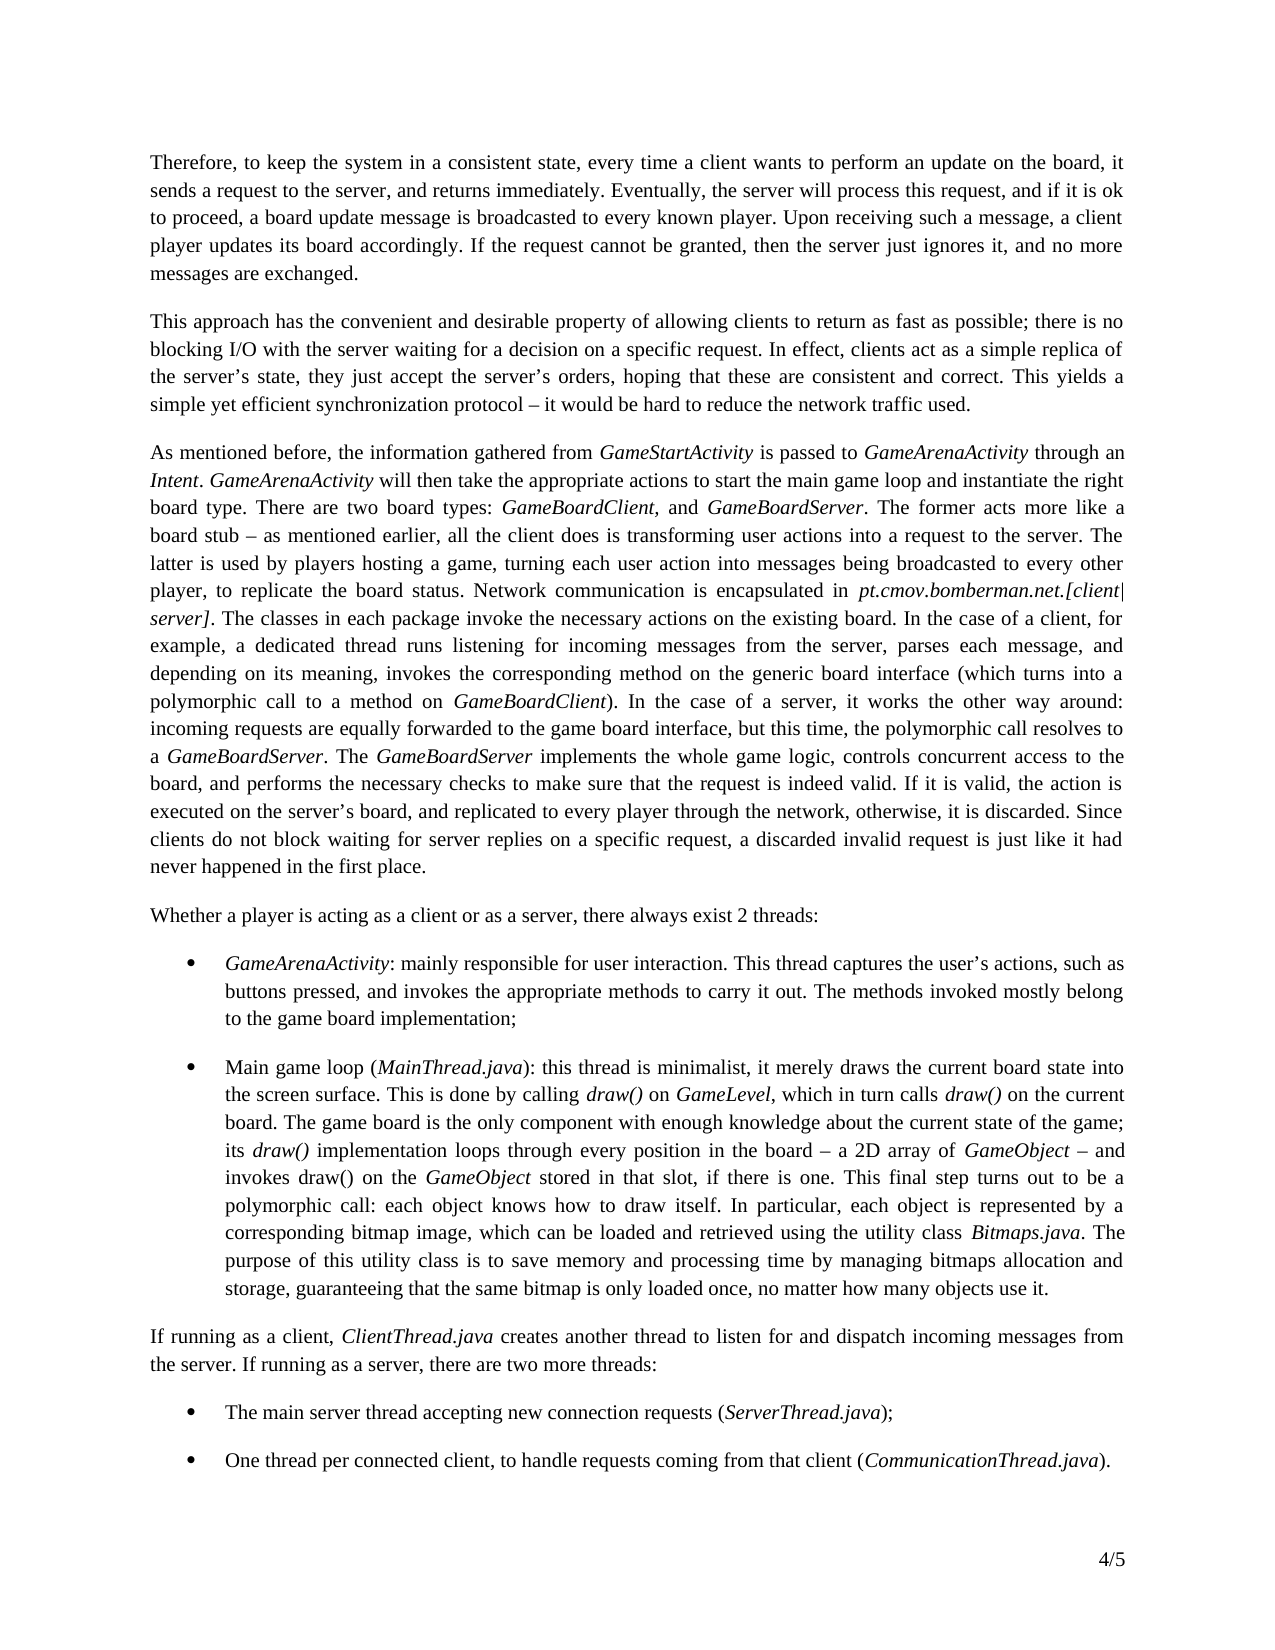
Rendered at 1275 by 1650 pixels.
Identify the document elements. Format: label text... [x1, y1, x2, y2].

text If running as a client, ClientThread.java creates another thread to listen for and dispatch incoming messages from the server. If running as a server, there are two more threads: [150, 1324, 1125, 1376]
list GameArenaActivity: mainly responsible for user interaction. This thread captures the user’s actions, such as buttons pressed, and invokes the appropriate methods to carry it out. The methods invoked mostly belong to the game board implementation; [187, 951, 1125, 1030]
list One thread per connected client, to handle requests coming from that client (CommunicationThread.java). [187, 1448, 1125, 1472]
list Main game loop (MainThread.java): this thread is minimalist, it merely draws the current board state into the screen surface. This is done by calling draw() on GameLevel, which in turn calls draw() on the current board. The game board is the only component with enough knowledge about the current state of the game; its draw() implementation loops through every position in the board – a 2D array of GameObject – and invokes draw() on the GameObject stored in that slot, if there is one. This final step turns out to be a polymorphic call: each object knows how to draw itself. In particular, each object is represented by a corresponding bitmap image, which can be loaded and retrieved using the utility class Bitmaps.java. The purpose of this utility class is to save memory and processing time by managing bitmaps allocation and storage, guaranteeing that the same bitmap is only loaded once, no matter how many objects use it. [187, 1055, 1125, 1299]
text As mentioned before, the information gathered from GameStartActivity is passed to GameArenaActivity through an Intent. GameArenaActivity will then take the appropriate actions to start the main game loop and instantiate the right board type. There are two board types: GameBoardClient, and GameBoardServer. The former acts more like a board stub – as mentioned earlier, all the client does is transforming user actions into a request to the server. The latter is used by players hosting a game, turning each user action into messages being broadcasted to every other player, to replicate the board status. Network communication is encapsulated in pt.cmov.bomberman.net.[client|server]. The classes in each package invoke the necessary actions on the existing board. In the case of a client, for example, a dedicated thread runs listening for incoming messages from the server, parses each message, and depending on its meaning, invokes the corresponding method on the generic board interface (which turns into a polymorphic call to a method on GameBoardClient). In the case of a server, it works the other way around: incoming requests are equally forwarded to the game board interface, but this time, the polymorphic call resolves to a GameBoardServer. The GameBoardServer implements the whole game logic, controls concurrent access to the board, and performs the necessary checks to make sure that the request is indeed valid. If it is valid, the action is executed on the server’s board, and replicated to every player through the network, otherwise, it is discarded. Since clients do not block waiting for server replies on a specific request, a discarded invalid request is just like it had never happened in the first place. [150, 440, 1125, 878]
list The main server thread accepting new connection requests (ServerThread.java); [187, 1400, 1125, 1424]
text This approach has the convenient and desirable property of allowing clients to return as fast as possible; there is no blocking I/O with the server waiting for a decision on a specific request. In effect, clients act as a simple replica of the server’s state, they just accept the server’s orders, hoping that these are consistent and correct. This yields a simple yet efficient synchronization protocol – it would be hard to reduce the network traffic used. [150, 309, 1125, 416]
text Therefore, to keep the system in a consistent state, every time a client wants to perform an update on the board, it sends a request to the server, and returns immediately. Eventually, the server will process this request, and if it is ok to proceed, a board update message is broadcasted to every known player. Upon receiving such a message, a client player updates its board accordingly. If the request cannot be granted, then the server just ignores it, and no more messages are exchanged. [150, 150, 1125, 284]
text Whether a player is acting as a client or as a server, there always exist 2 threads: [150, 903, 1125, 927]
